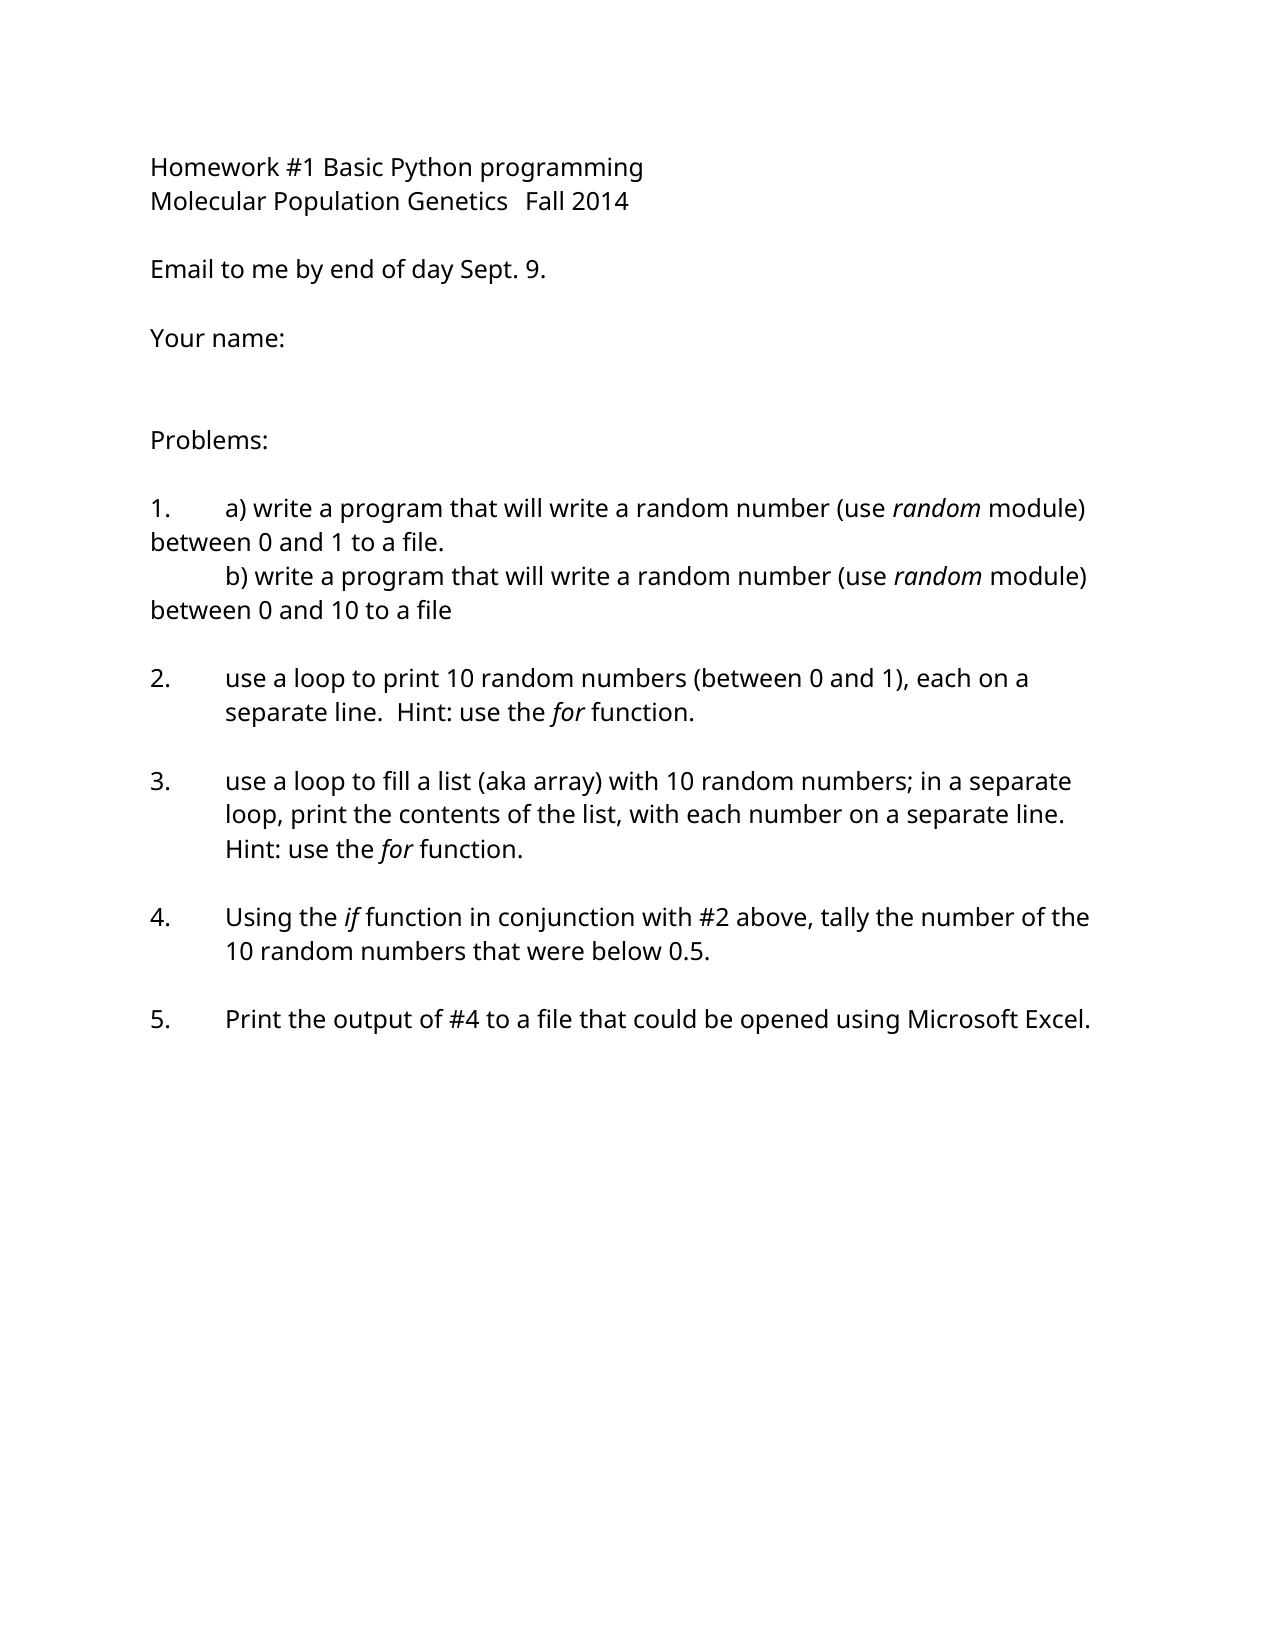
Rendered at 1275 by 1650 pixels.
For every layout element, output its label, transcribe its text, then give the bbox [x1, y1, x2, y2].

text Email to me by end of day Sept. 9. [150, 252, 1125, 286]
text b) write a program that will write a random number (use random module) between 0 and 10 to a file [150, 559, 1125, 627]
text 5. Print the output of #4 to a file that could be opened using Microsoft Excel. [150, 1002, 1125, 1036]
text 3. use a loop to fill a list (aka array) with 10 random numbers; in a separate loop, print the contents of the list, with each number on a separate line. Hint: use the for function. [150, 763, 1125, 865]
text Molecular Population Genetics Fall 2014 [150, 184, 1125, 218]
text 1. a) write a program that will write a random number (use random module) between 0 and 1 to a file. [150, 491, 1125, 559]
text 2. use a loop to print 10 random numbers (between 0 and 1), each on a separate line. Hint: use the for function. [150, 661, 1125, 729]
text 4. Using the if function in conjunction with #2 above, tally the number of the 10 random numbers that were below 0.5. [150, 899, 1125, 967]
text Problems: [150, 422, 1125, 457]
text Your name: [150, 320, 1125, 354]
text Homework #1 Basic Python programming [150, 150, 1125, 184]
